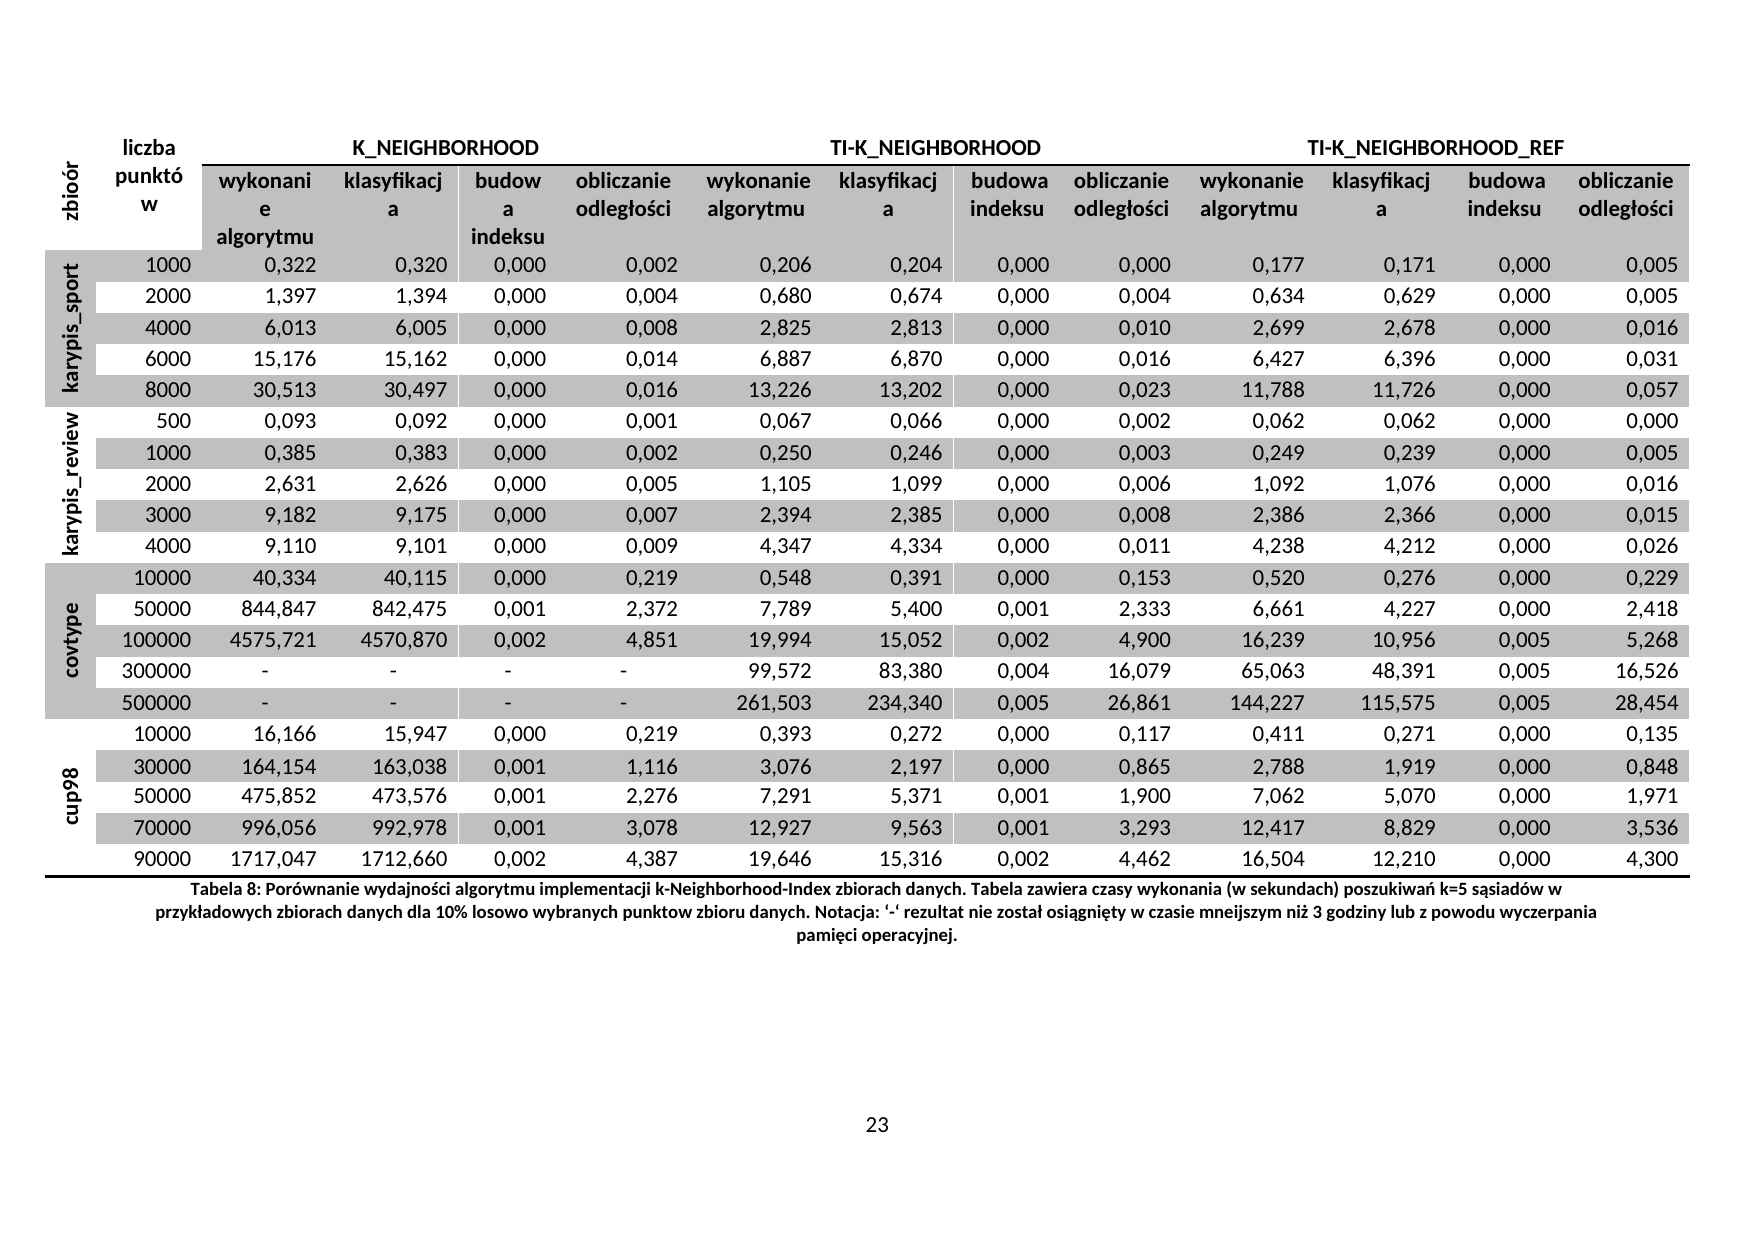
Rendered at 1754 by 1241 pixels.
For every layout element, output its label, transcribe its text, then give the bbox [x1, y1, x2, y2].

table_cell 0,249 [1182, 438, 1316, 469]
table_cell 0,092 [328, 407, 458, 438]
table_cell 0,135 [1562, 719, 1689, 750]
table_cell 0,000 [1447, 250, 1562, 282]
table_cell 0,003 [1061, 438, 1182, 469]
table_cell 0,062 [1182, 407, 1316, 438]
table_cell 0,000 [954, 469, 1061, 500]
table_cell 0,383 [328, 438, 458, 469]
text Tabela 8: Porównanie wydajności algorytmu implementacji k-Neighborhood-Index zbiorach danych. Tabela zawiera czasy wykonania (w sekundach) poszukiwań k=5 sąsiadów w przykładowych zbiorach danych dla 10% losowo wybranych punktow zbioru danych. Notacja: ‘-‘ rezultat nie został osiągnięty w czasie mneijszym niż 3 godziny lub z powodu wyczerpania pamięci operacyjnej. [148, 878, 1606, 946]
table_cell 0,000 [459, 375, 557, 407]
table_cell 0,229 [1562, 563, 1689, 594]
table_cell 0,005 [1562, 250, 1689, 282]
table_cell 0,000 [459, 438, 557, 469]
table_cell 2000 [96, 282, 202, 313]
table_cell 0,000 [459, 500, 557, 532]
table_cell 0,250 [689, 438, 823, 469]
table_cell 1,099 [823, 469, 953, 500]
table_cell 473,576 [328, 782, 458, 813]
table_cell 0,000 [459, 563, 557, 594]
table_cell 7,789 [689, 594, 823, 625]
table_cell 4575,721 [202, 625, 328, 657]
table_cell 0,014 [557, 344, 689, 375]
table_cell 2000 [96, 469, 202, 500]
table_cell 0,000 [459, 532, 557, 563]
table_cell 2,366 [1316, 500, 1447, 532]
table_cell 99,572 [689, 657, 823, 688]
table_cell 0,177 [1182, 250, 1316, 282]
table_cell 0,000 [1447, 594, 1562, 625]
table_cell 6,013 [202, 313, 328, 344]
table_cell 0,001 [459, 813, 557, 844]
table_cell klasyfikacja [823, 166, 953, 250]
table_cell 100000 [96, 625, 202, 657]
table_cell 1,092 [1182, 469, 1316, 500]
table_header TI-K_NEIGHBORHOOD [689, 133, 1182, 164]
table_cell 48,391 [1316, 657, 1447, 688]
table_cell 3,536 [1562, 813, 1689, 844]
table_cell 2,276 [557, 782, 689, 813]
table_cell 0,320 [328, 250, 458, 282]
table_cell 0,000 [1447, 532, 1562, 563]
table_cell 1,105 [689, 469, 823, 500]
table_cell 2,788 [1182, 750, 1316, 782]
table_cell 2,197 [823, 750, 953, 782]
table_cell 0,007 [557, 500, 689, 532]
table_cell 4,238 [1182, 532, 1316, 563]
table_cell 0,000 [1447, 407, 1562, 438]
table_cell 9,101 [328, 532, 458, 563]
table_cell 0,002 [1061, 407, 1182, 438]
table_cell 0,031 [1562, 344, 1689, 375]
table_cell 2,386 [1182, 500, 1316, 532]
table_cell 13,226 [689, 375, 823, 407]
table_cell 0,005 [1447, 625, 1562, 657]
table_cell 16,079 [1061, 657, 1182, 688]
table_cell 0,001 [459, 750, 557, 782]
table_cell 0,117 [1061, 719, 1182, 750]
table_cell 5,400 [823, 594, 953, 625]
table_cell 0,001 [954, 594, 1061, 625]
table_cell 0,000 [1447, 375, 1562, 407]
table_cell 0,391 [823, 563, 953, 594]
table_cell 0,002 [954, 844, 1061, 875]
table_cell 9,175 [328, 500, 458, 532]
table_cell 0,016 [1061, 344, 1182, 375]
table_cell budowa indeksu [459, 166, 557, 250]
table_cell 0,000 [1447, 344, 1562, 375]
table_cell 0,016 [1562, 469, 1689, 500]
table_cell 0,674 [823, 282, 953, 313]
table_cell 0,004 [954, 657, 1061, 688]
table_cell 15,316 [823, 844, 953, 875]
table_cell 19,994 [689, 625, 823, 657]
table_cell 2,394 [689, 500, 823, 532]
table_cell 1,394 [328, 282, 458, 313]
table_cell 30,497 [328, 375, 458, 407]
table_cell 16,526 [1562, 657, 1689, 688]
table_cell 0,000 [954, 282, 1061, 313]
table_cell 0,005 [557, 469, 689, 500]
table_cell 300000 [96, 657, 202, 688]
table_cell 4000 [96, 313, 202, 344]
table_cell 0,000 [1447, 438, 1562, 469]
table_cell 0,016 [557, 375, 689, 407]
table_cell 5,268 [1562, 625, 1689, 657]
table_cell 4,851 [557, 625, 689, 657]
table_cell 8000 [96, 375, 202, 407]
table_cell obliczanie odległości [1061, 166, 1182, 250]
table_cell 4,387 [557, 844, 689, 875]
table_cell 7,062 [1182, 782, 1316, 813]
table_cell 0,008 [557, 313, 689, 344]
table_cell 0,000 [954, 344, 1061, 375]
table_cell 6,661 [1182, 594, 1316, 625]
table_cell 0,411 [1182, 719, 1316, 750]
table_cell 16,166 [202, 719, 328, 750]
table_cell 0,000 [1447, 282, 1562, 313]
table_cell 0,000 [459, 250, 557, 282]
table_cell 4,334 [823, 532, 953, 563]
table_cell 9,110 [202, 532, 328, 563]
table_cell 0,634 [1182, 282, 1316, 313]
table_cell wykonanie algorytmu [1182, 166, 1316, 250]
table_cell 50000 [96, 594, 202, 625]
table_cell 50000 [96, 782, 202, 813]
table_cell - [557, 688, 689, 719]
table_cell 0,000 [1447, 500, 1562, 532]
table_cell 0,171 [1316, 250, 1447, 282]
table_cell 4,212 [1316, 532, 1447, 563]
table_cell 0,002 [459, 625, 557, 657]
table_cell 2,626 [328, 469, 458, 500]
table_cell 2,333 [1061, 594, 1182, 625]
table_cell 500000 [96, 688, 202, 719]
table_cell 0,001 [557, 407, 689, 438]
table_cell 1000 [96, 438, 202, 469]
table_cell - [202, 688, 328, 719]
table_cell 30,513 [202, 375, 328, 407]
table_cell - [328, 688, 458, 719]
table_cell 0,865 [1061, 750, 1182, 782]
table_cell 90000 [96, 844, 202, 875]
table_cell 0,006 [1061, 469, 1182, 500]
table_cell klasyfikacja [1316, 166, 1447, 250]
table_cell 7,291 [689, 782, 823, 813]
table_header zbioór [45, 133, 96, 250]
table_cell - [328, 657, 458, 688]
table_header K_NEIGHBORHOOD [202, 133, 689, 164]
table_cell 0,057 [1562, 375, 1689, 407]
table_cell 4,900 [1061, 625, 1182, 657]
table_cell karypis_review [45, 407, 96, 563]
table_cell 0,001 [459, 782, 557, 813]
table_cell 11,788 [1182, 375, 1316, 407]
table_cell 40,334 [202, 563, 328, 594]
table_cell covtype [45, 563, 96, 719]
table_cell 10000 [96, 563, 202, 594]
table_cell 1,076 [1316, 469, 1447, 500]
table_cell 0,000 [954, 407, 1061, 438]
table_cell 0,001 [954, 813, 1061, 844]
table_cell 842,475 [328, 594, 458, 625]
table_cell 0,000 [459, 344, 557, 375]
table_cell 1,971 [1562, 782, 1689, 813]
table_cell 0,153 [1061, 563, 1182, 594]
table_cell 2,418 [1562, 594, 1689, 625]
table_cell 0,000 [1061, 250, 1182, 282]
table_cell 0,067 [689, 407, 823, 438]
table_cell 26,861 [1061, 688, 1182, 719]
table_cell 6000 [96, 344, 202, 375]
table_cell 0,548 [689, 563, 823, 594]
table_cell 13,202 [823, 375, 953, 407]
table_cell 0,204 [823, 250, 953, 282]
table_cell 0,023 [1061, 375, 1182, 407]
table_cell 0,002 [954, 625, 1061, 657]
table_cell 12,417 [1182, 813, 1316, 844]
table_cell 0,239 [1316, 438, 1447, 469]
table_cell 0,005 [954, 688, 1061, 719]
table_cell 2,678 [1316, 313, 1447, 344]
table_cell wykonanie algorytmu [689, 166, 823, 250]
table_cell budowa indeksu [1447, 166, 1562, 250]
table_cell 115,575 [1316, 688, 1447, 719]
table_cell 0,000 [1447, 719, 1562, 750]
table_cell 2,385 [823, 500, 953, 532]
table_cell budowa indeksu [954, 166, 1061, 250]
table_cell 2,631 [202, 469, 328, 500]
table_cell karypis_sport [45, 250, 96, 407]
table_cell 10,956 [1316, 625, 1447, 657]
table_cell 0,000 [1447, 750, 1562, 782]
table_cell 0,393 [689, 719, 823, 750]
table_cell 19,646 [689, 844, 823, 875]
table_cell 0,206 [689, 250, 823, 282]
table_cell 4000 [96, 532, 202, 563]
table_cell obliczanie odległości [1562, 166, 1689, 250]
table_cell 0,000 [459, 282, 557, 313]
table_cell 0,004 [557, 282, 689, 313]
table_cell 6,005 [328, 313, 458, 344]
table_cell 475,852 [202, 782, 328, 813]
table_cell 12,210 [1316, 844, 1447, 875]
table_cell 0,000 [954, 750, 1061, 782]
table_cell 30000 [96, 750, 202, 782]
table_cell 0,000 [1447, 563, 1562, 594]
table_cell 0,219 [557, 719, 689, 750]
table_cell 4,300 [1562, 844, 1689, 875]
table_cell 0,001 [954, 782, 1061, 813]
table_cell 0,520 [1182, 563, 1316, 594]
table_header liczba punktów [96, 133, 202, 250]
table_cell 4,347 [689, 532, 823, 563]
table_cell 0,093 [202, 407, 328, 438]
table_cell 0,002 [557, 250, 689, 282]
table_cell 1,919 [1316, 750, 1447, 782]
table_cell 15,052 [823, 625, 953, 657]
table_cell - [202, 657, 328, 688]
table_cell 0,385 [202, 438, 328, 469]
table_cell 0,005 [1562, 282, 1689, 313]
table_cell klasyfikacja [328, 166, 458, 250]
table_cell 2,825 [689, 313, 823, 344]
table_cell 70000 [96, 813, 202, 844]
table_cell 1712,660 [328, 844, 458, 875]
table_cell 15,176 [202, 344, 328, 375]
table_cell 4570,870 [328, 625, 458, 657]
table_cell 1,900 [1061, 782, 1182, 813]
table_cell 0,000 [459, 469, 557, 500]
table_cell 16,504 [1182, 844, 1316, 875]
table_cell 9,563 [823, 813, 953, 844]
table_cell 0,016 [1562, 313, 1689, 344]
table_cell 9,182 [202, 500, 328, 532]
table_cell 8,829 [1316, 813, 1447, 844]
table_cell 0,000 [954, 250, 1061, 282]
table_cell 4,462 [1061, 844, 1182, 875]
table_cell 144,227 [1182, 688, 1316, 719]
table_cell 3,078 [557, 813, 689, 844]
table_cell 0,219 [557, 563, 689, 594]
table_cell 0,271 [1316, 719, 1447, 750]
table_cell 2,372 [557, 594, 689, 625]
table_cell 0,005 [1447, 688, 1562, 719]
table_cell 0,000 [954, 375, 1061, 407]
table_cell 40,115 [328, 563, 458, 594]
table_cell 0,011 [1061, 532, 1182, 563]
table_cell 164,154 [202, 750, 328, 782]
table_cell 0,005 [1562, 438, 1689, 469]
table_cell 844,847 [202, 594, 328, 625]
table_cell 0,000 [954, 500, 1061, 532]
table_cell 65,063 [1182, 657, 1316, 688]
table_cell 5,371 [823, 782, 953, 813]
table_cell 15,947 [328, 719, 458, 750]
table_cell 0,000 [1562, 407, 1689, 438]
table_cell - [557, 657, 689, 688]
table_cell 1,116 [557, 750, 689, 782]
table_cell 0,002 [459, 844, 557, 875]
table_cell 0,272 [823, 719, 953, 750]
table_cell 10000 [96, 719, 202, 750]
table_cell 0,000 [459, 313, 557, 344]
table_cell 0,002 [557, 438, 689, 469]
table_cell 0,010 [1061, 313, 1182, 344]
table_cell 0,000 [954, 719, 1061, 750]
table_cell 6,396 [1316, 344, 1447, 375]
table_cell 0,008 [1061, 500, 1182, 532]
table_cell 0,000 [954, 532, 1061, 563]
table_cell 0,000 [1447, 469, 1562, 500]
table_cell 0,015 [1562, 500, 1689, 532]
table_cell 3,076 [689, 750, 823, 782]
table_cell 6,870 [823, 344, 953, 375]
table_cell obliczanie odległości [557, 166, 689, 250]
table_cell 0,005 [1447, 657, 1562, 688]
table_cell 83,380 [823, 657, 953, 688]
table_cell 3,293 [1061, 813, 1182, 844]
table_cell 5,070 [1316, 782, 1447, 813]
table_cell - [459, 657, 557, 688]
table_cell 1000 [96, 250, 202, 282]
table_cell 0,848 [1562, 750, 1689, 782]
table_cell 500 [96, 407, 202, 438]
table_cell 12,927 [689, 813, 823, 844]
table_cell 0,062 [1316, 407, 1447, 438]
table_cell 261,503 [689, 688, 823, 719]
table_cell 4,227 [1316, 594, 1447, 625]
table_cell 6,887 [689, 344, 823, 375]
table_cell 0,000 [459, 719, 557, 750]
table_cell 0,246 [823, 438, 953, 469]
table_cell 6,427 [1182, 344, 1316, 375]
table_cell 0,066 [823, 407, 953, 438]
table_cell 0,000 [1447, 782, 1562, 813]
table_cell 0,000 [954, 313, 1061, 344]
table_cell 0,000 [459, 407, 557, 438]
table_cell 0,322 [202, 250, 328, 282]
table_cell 0,004 [1061, 282, 1182, 313]
table_cell 0,000 [1447, 813, 1562, 844]
table_cell 0,276 [1316, 563, 1447, 594]
table_cell 1,397 [202, 282, 328, 313]
table_cell 2,813 [823, 313, 953, 344]
table_cell 28,454 [1562, 688, 1689, 719]
table_cell 0,000 [1447, 844, 1562, 875]
table_cell 0,001 [459, 594, 557, 625]
table_cell 0,009 [557, 532, 689, 563]
table_cell 992,978 [328, 813, 458, 844]
table_cell wykonanie algorytmu [202, 166, 328, 250]
table_cell 0,000 [954, 438, 1061, 469]
table_cell 3000 [96, 500, 202, 532]
table_cell 15,162 [328, 344, 458, 375]
table_cell 16,239 [1182, 625, 1316, 657]
table_cell 2,699 [1182, 313, 1316, 344]
table_cell 234,340 [823, 688, 953, 719]
table_cell 0,026 [1562, 532, 1689, 563]
table_cell 996,056 [202, 813, 328, 844]
table_cell 0,000 [954, 563, 1061, 594]
table_cell 0,680 [689, 282, 823, 313]
table_cell 11,726 [1316, 375, 1447, 407]
table_cell - [459, 688, 557, 719]
table_cell 0,000 [1447, 313, 1562, 344]
table_cell 163,038 [328, 750, 458, 782]
table_cell cup98 [45, 719, 96, 875]
table_cell 0,629 [1316, 282, 1447, 313]
table_cell 1717,047 [202, 844, 328, 875]
table_header TI-K_NEIGHBORHOOD_REF [1182, 133, 1689, 164]
